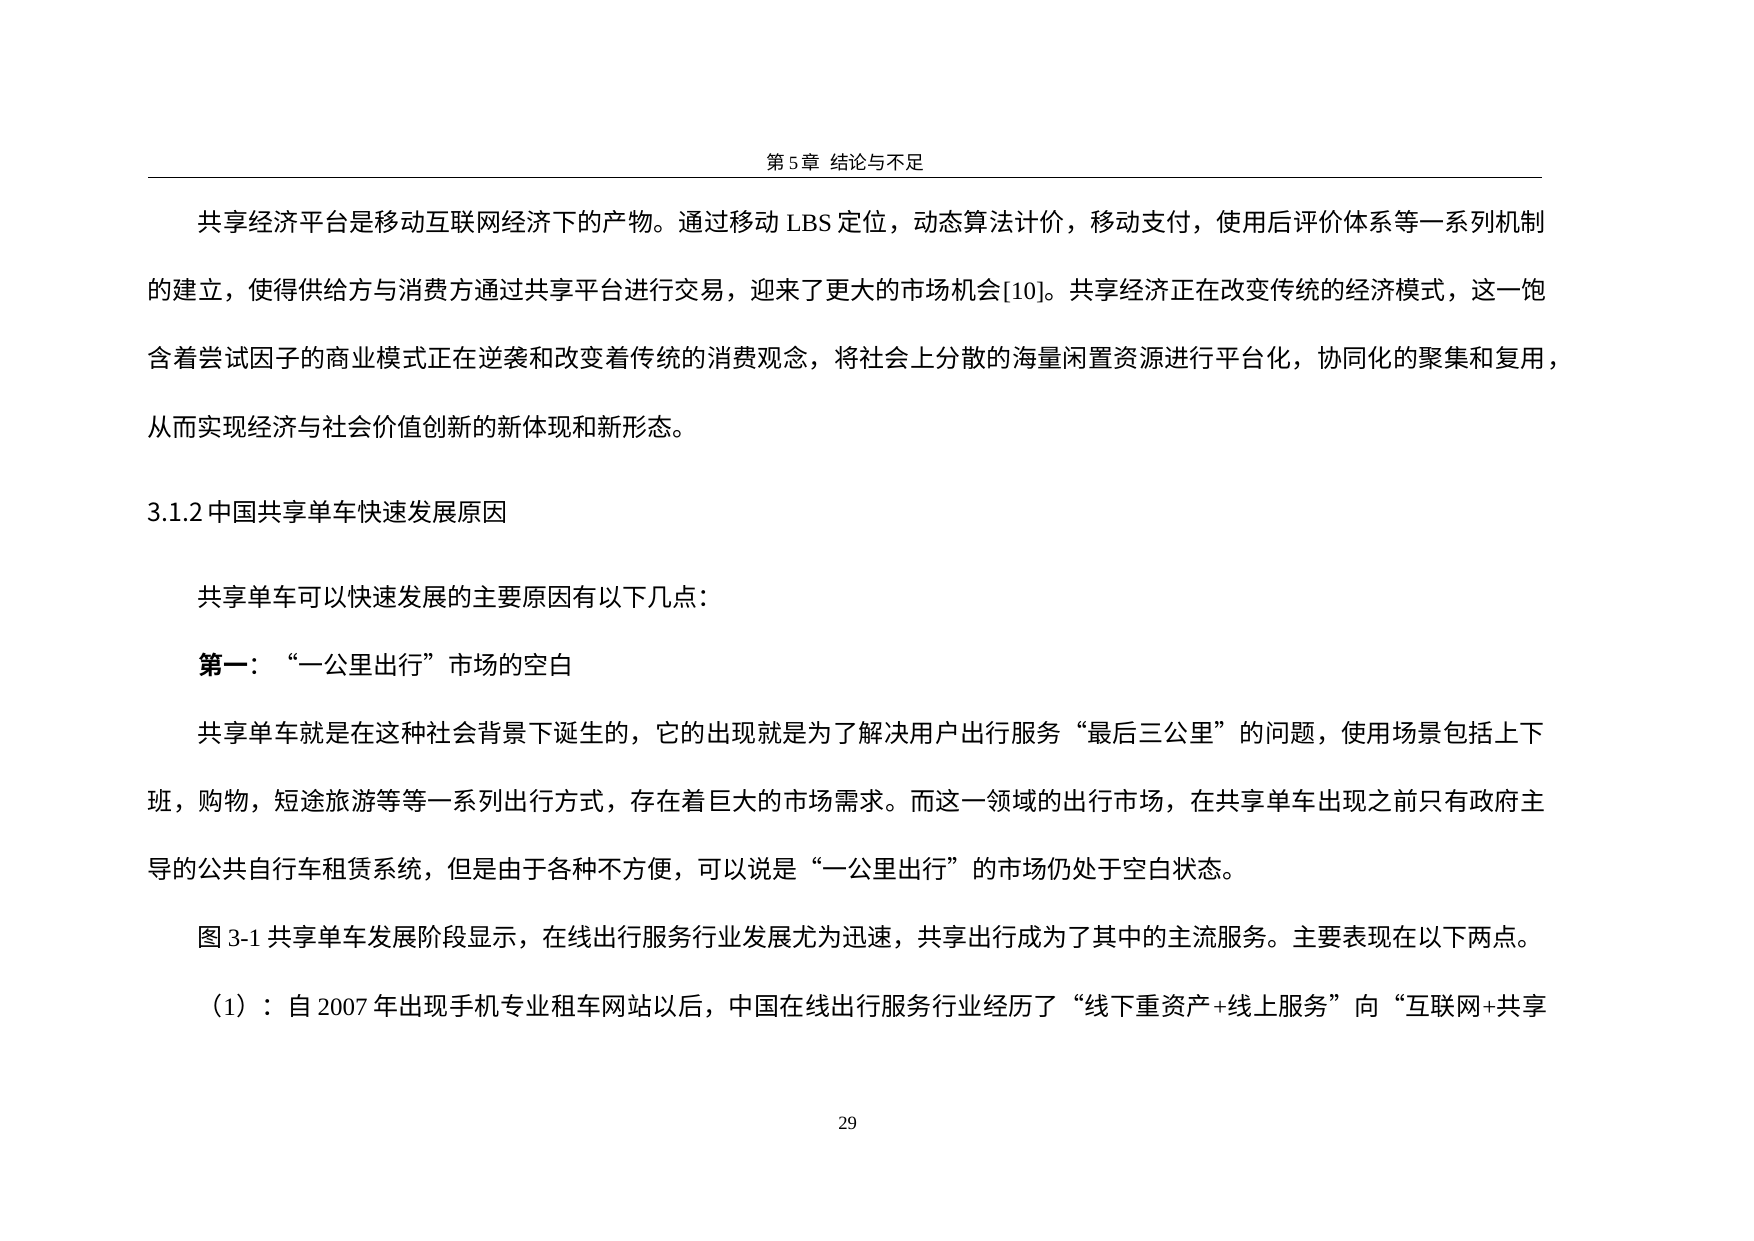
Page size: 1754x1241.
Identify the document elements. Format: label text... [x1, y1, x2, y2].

text 共享单车可以快速发展的主要原因有以下几点： [148, 561, 1547, 629]
subtitle 中国共享单车快速发展原因 [148, 476, 1547, 544]
text 共享单车就是在这种社会背景下诞生的，它的出现就是为了解决用户出行服务“最后三公里”的问题，使用场景包括上下班，购物，短途旅游等等一系列出行方式，存在着巨大的市场需求。而这一领域的出行市场，在共享单车出现之前只有政府主导的公共自行车租赁系统，但是由于各种不方便，可以说是“一公里出行”的市场仍处于空白状态。 [148, 698, 1547, 902]
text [148, 970, 1547, 1038]
text 图3-1 共享单车发展阶段显示，在线出行服务行业发展尤为迅速，共享出行成为了其中的主流服务。主要表现在以下两点。 [148, 902, 1547, 970]
text 第一：“一公里出行”市场的空白 [148, 629, 1547, 698]
text 共享经济平台是移动互联网经济下的产物。通过移动LBS定位，动态算法计价，移动支付，使用后评价体系等一系列机制的建立，使得供给方与消费方通过共享平台进行交易，迎来了更大的市场机会[10]。共享经济正在改变传统的经济模式，这一饱含着尝试因子的商业模式正在逆袭和改变着传统的消费观念，将社会上分散的海量闲置资源进行平台化，协同化的聚集和复用，从而实现经济与社会价值创新的新体现和新形态。 [148, 187, 1547, 459]
